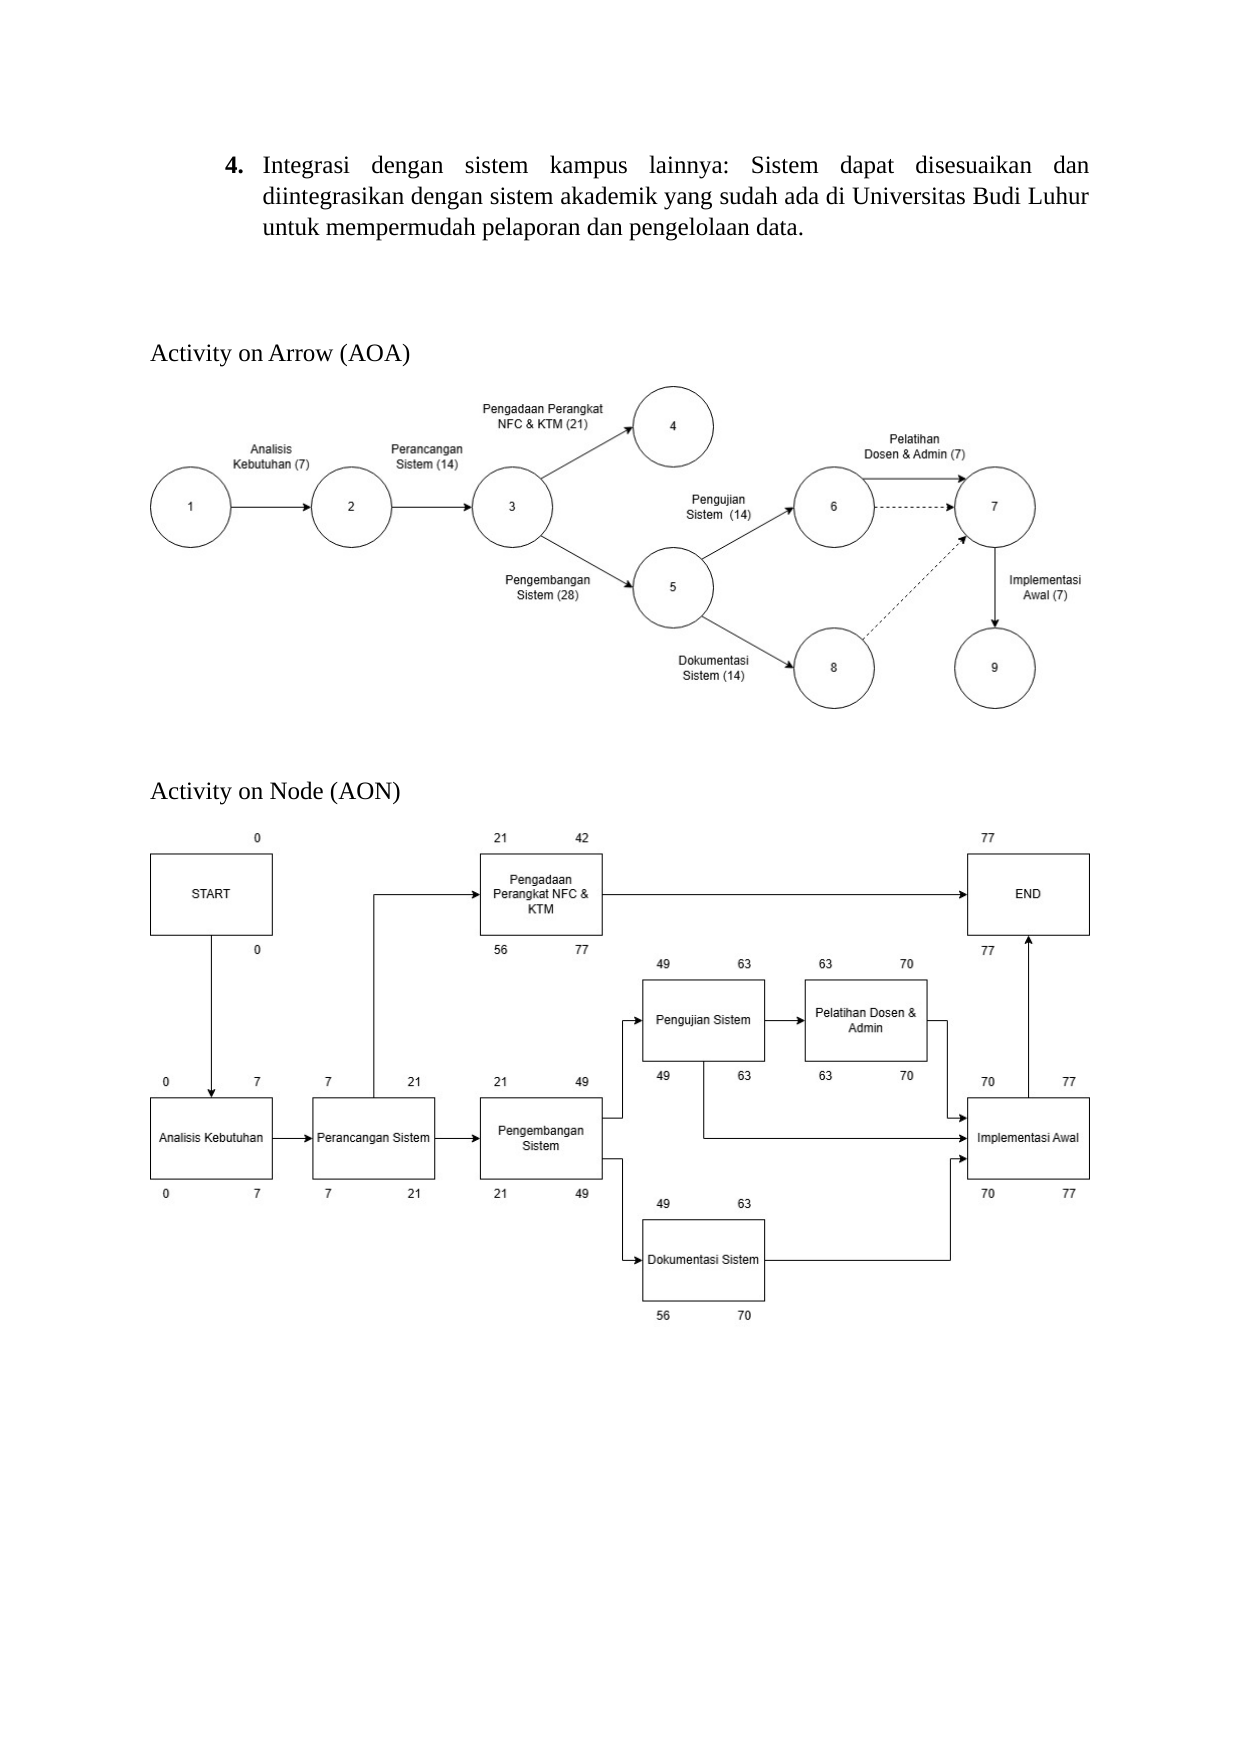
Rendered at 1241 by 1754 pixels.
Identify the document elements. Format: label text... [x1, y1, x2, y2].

text Activity on Arrow (AOA) [150, 338, 1090, 367]
picture [150, 823, 1091, 1331]
text Activity on Node (AON) [150, 776, 1090, 805]
list Integrasi dengan sistem kampus lainnya: Sistem dapat disesuaikan dan diintegrasikan dengan sistem akademik yang sudah ada di Universitas Budi Luhur untuk mempermudah pelaporan dan pengelolaan data. [225, 150, 1090, 241]
picture [150, 386, 1091, 710]
